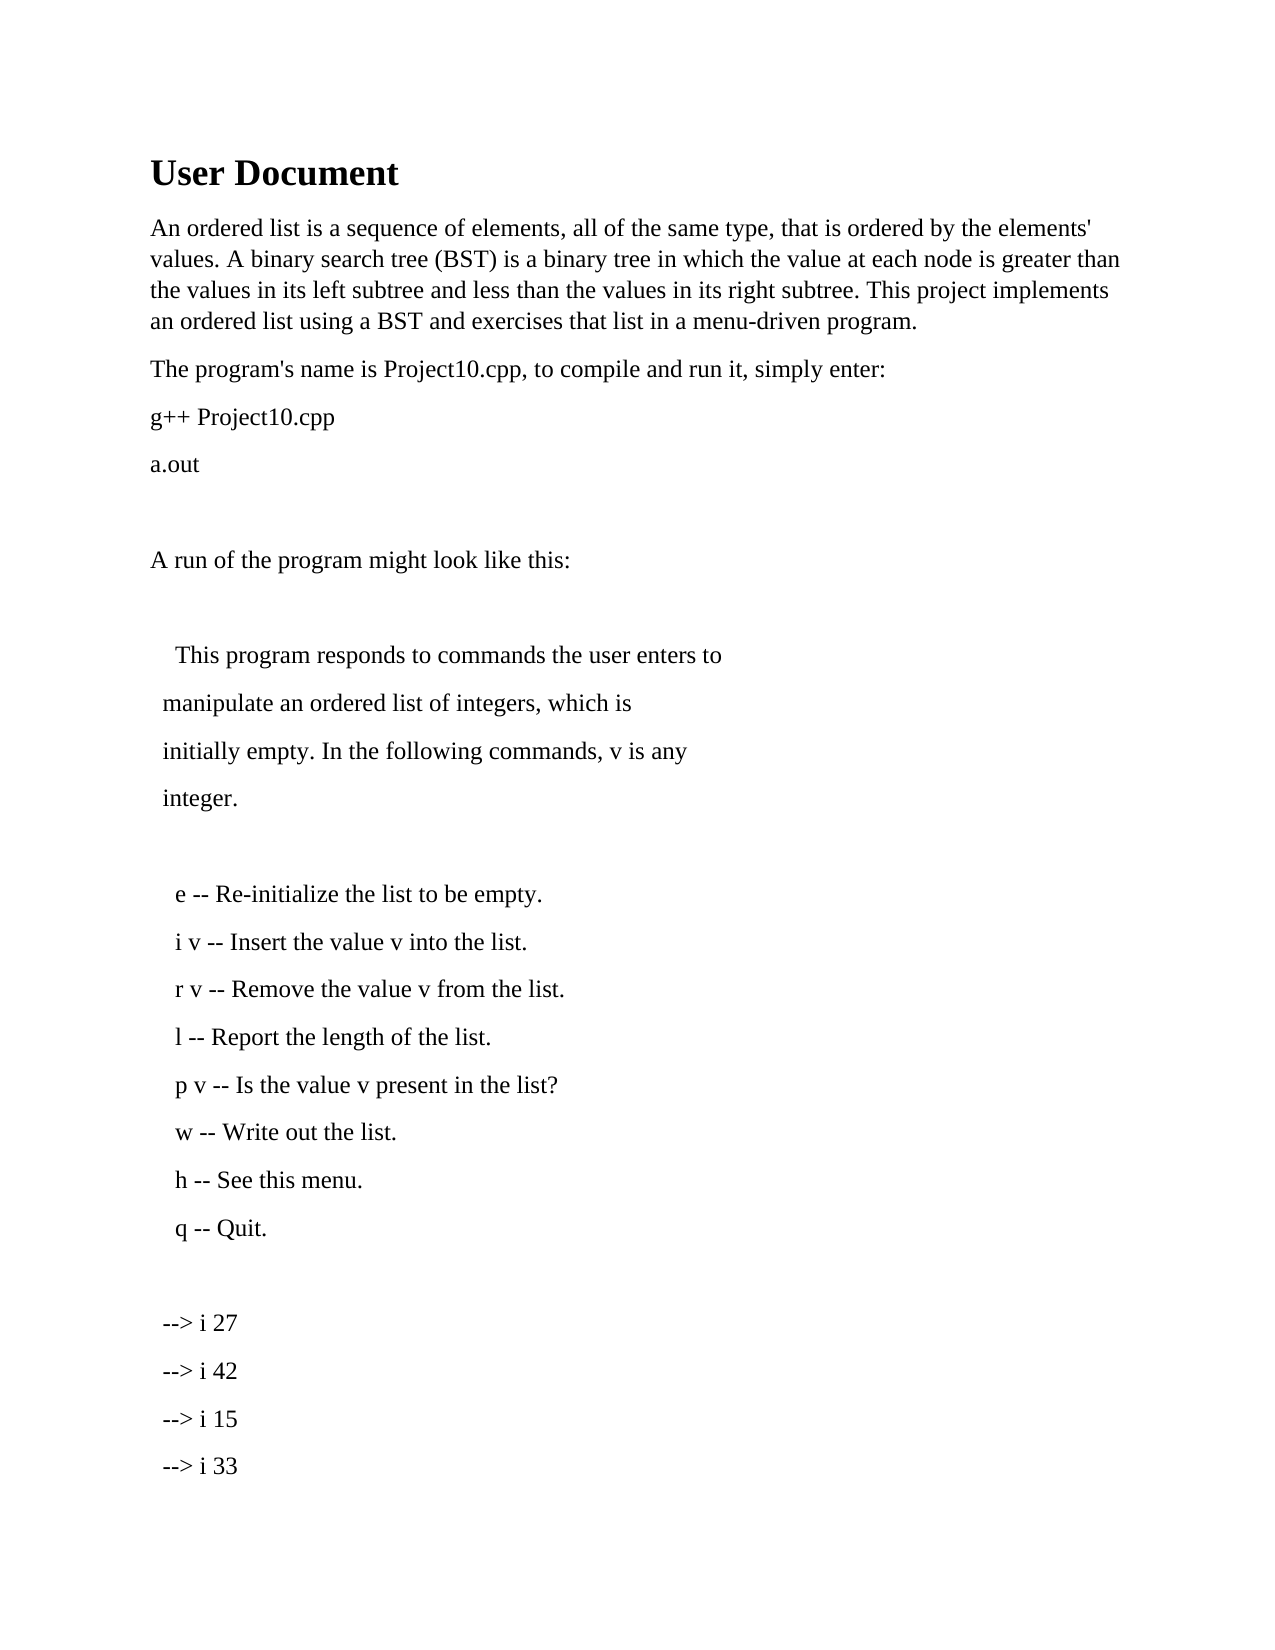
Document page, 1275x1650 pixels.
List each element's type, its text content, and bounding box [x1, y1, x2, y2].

text --> i 33 [150, 1451, 1125, 1480]
text integer. [150, 783, 1125, 812]
text This program responds to commands the user enters to [150, 640, 1125, 669]
text h -- See this menu. [150, 1165, 1125, 1194]
text l -- Report the length of the list. [150, 1022, 1125, 1051]
text e -- Re-initialize the list to be empty. [150, 879, 1125, 908]
text An ordered list is a sequence of elements, all of the same type, that is ordered by the elements' values. A binary search tree (BST) is a binary tree in which the value at each node is greater than the values in its left subtree and less than the values in its right subtree. This project implements an ordered list using a BST and exercises that list in a menu-driven program. [150, 213, 1125, 335]
text manipulate an ordered list of integers, which is [150, 688, 1125, 717]
text A run of the program might look like this: [150, 545, 1125, 574]
text r v -- Remove the value v from the list. [150, 974, 1125, 1003]
text --> i 15 [150, 1404, 1125, 1432]
text q -- Quit. [150, 1213, 1125, 1242]
text w -- Write out the list. [150, 1117, 1125, 1146]
text initially empty. In the following commands, v is any [150, 736, 1125, 764]
text i v -- Insert the value v into the list. [150, 927, 1125, 955]
text a.out [150, 449, 1125, 478]
text The program's name is Project10.cpp, to compile and run it, simply enter: [150, 354, 1125, 383]
text g++ Project10.cpp [150, 402, 1125, 431]
text --> i 42 [150, 1356, 1125, 1385]
text --> i 27 [150, 1308, 1125, 1337]
text p v -- Is the value v present in the list? [150, 1070, 1125, 1098]
text User Document [150, 150, 1125, 193]
